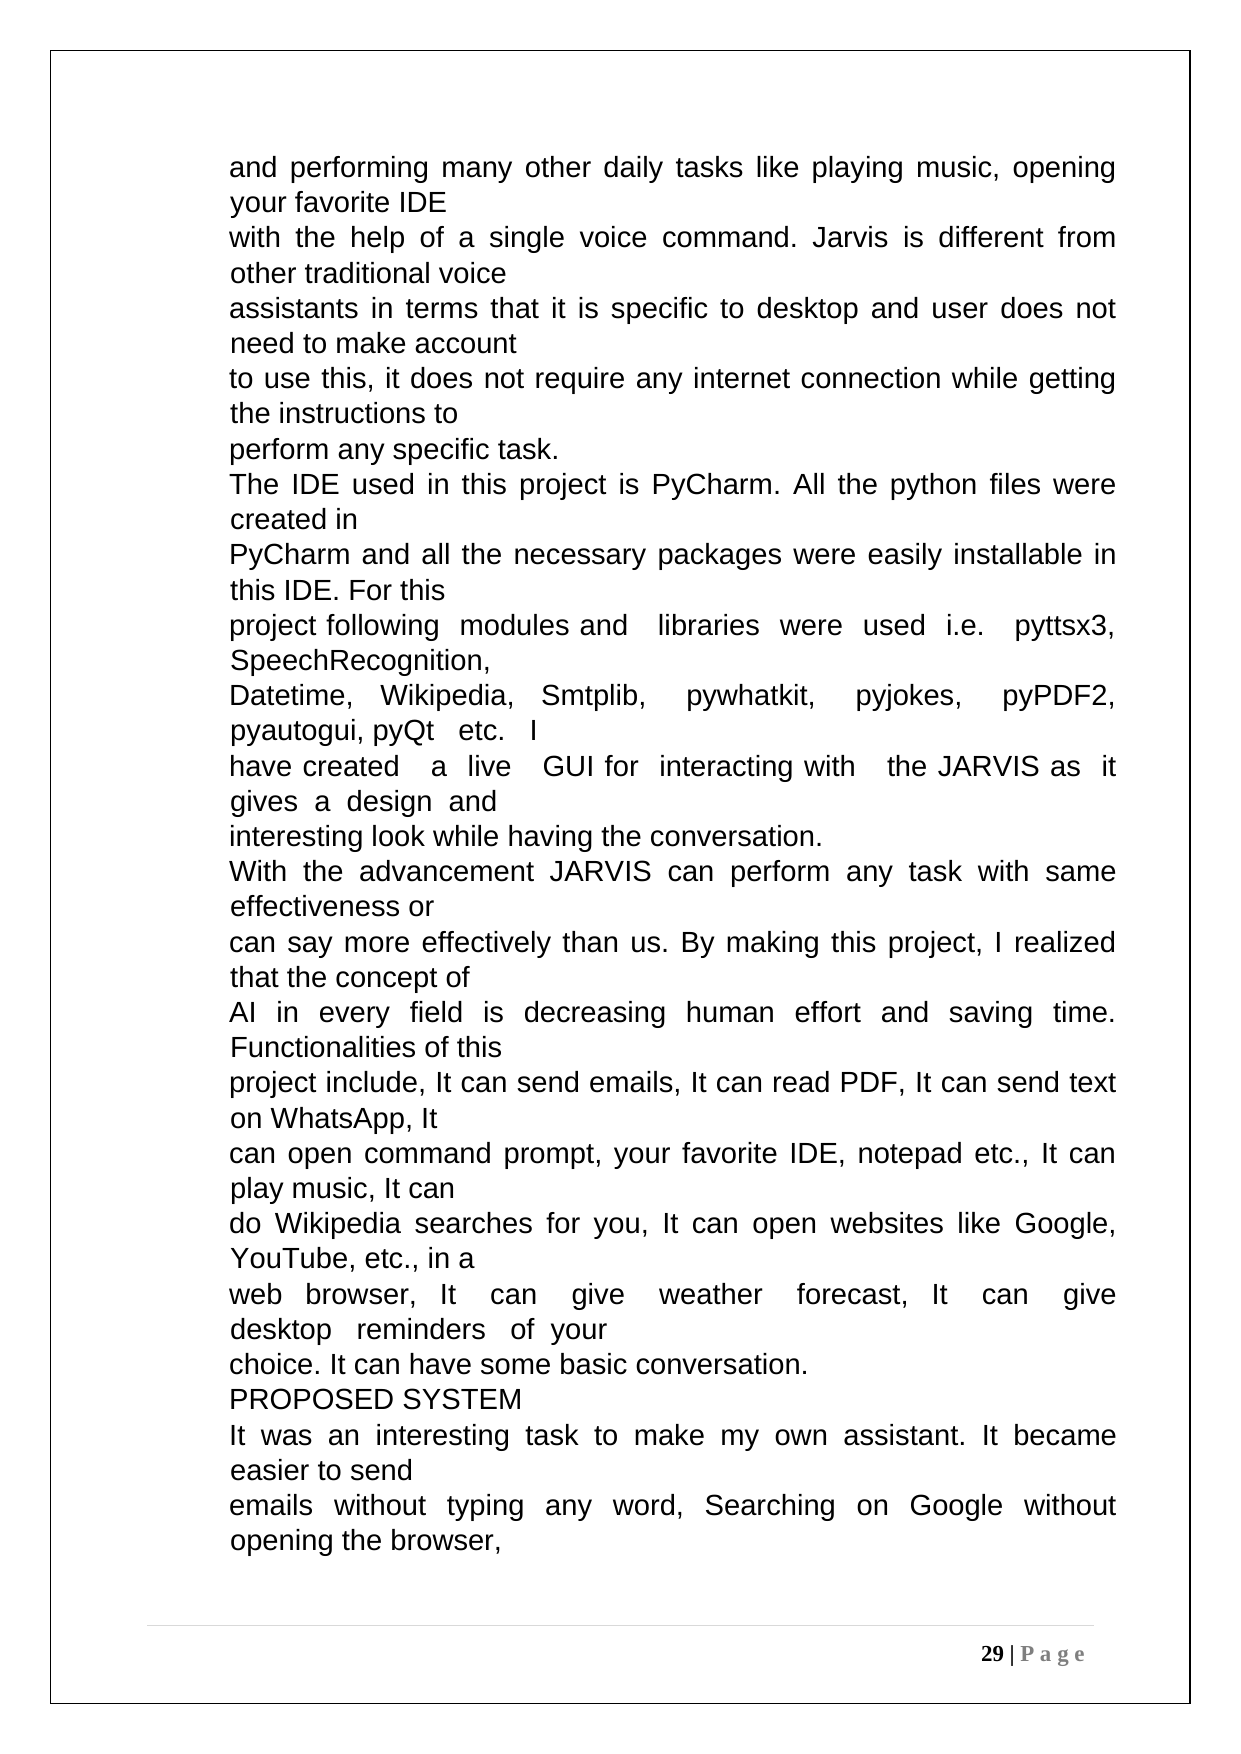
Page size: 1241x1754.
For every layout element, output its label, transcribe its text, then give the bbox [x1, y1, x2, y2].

text PROPOSED SYSTEM [229, 1382, 1118, 1416]
text with the help of a single voice command. Jarvis is different from other traditional voice [229, 220, 1118, 289]
text have created a live GUI for interacting with the JARVIS as it gives a design and [229, 748, 1118, 817]
text web browser, It can give weather forecast, It can give desktop reminders of your [229, 1277, 1118, 1345]
text interesting look while having the conversation. [229, 819, 1118, 852]
text The IDE used in this project is PyCharm. All the python files were created in [229, 467, 1118, 536]
text can say more effectively than us. By making this project, I realized that the concept of [229, 924, 1118, 993]
text can open command prompt, your favorite IDE, notepad etc., It can play music, It can [229, 1136, 1118, 1204]
text perform any specific task. [229, 432, 1118, 465]
text It was an interesting task to make my own assistant. It became easier to send [229, 1417, 1118, 1486]
text assistants in terms that it is specific to desktop and user does not need to make account [229, 291, 1118, 359]
text With the advancement JARVIS can perform any task with same effectiveness or [229, 854, 1118, 923]
text choice. It can have some basic conversation. [229, 1347, 1118, 1381]
text Datetime, Wikipedia, Smtplib, pywhatkit, pyjokes, pyPDF2, pyautogui, pyQt etc. I [229, 678, 1118, 747]
text to use this, it does not require any internet connection while getting the instructions to [229, 361, 1118, 430]
text project include, It can send emails, It can read PDF, It can send text on WhatsApp, It [229, 1065, 1118, 1134]
text PyCharm and all the necessary packages were easily installable in this IDE. For this [229, 537, 1118, 606]
text and performing many other daily tasks like playing music, opening your favorite IDE [229, 150, 1118, 219]
text do Wikipedia searches for you, It can open websites like Google, YouTube, etc., in a [229, 1206, 1118, 1275]
text project following modules and libraries were used i.e. pyttsx3, SpeechRecognition, [229, 608, 1118, 676]
text AI in every field is decreasing human effort and saving time. Functionalities of this [229, 995, 1118, 1064]
text emails without typing any word, Searching on Google without opening the browser, [229, 1488, 1118, 1557]
